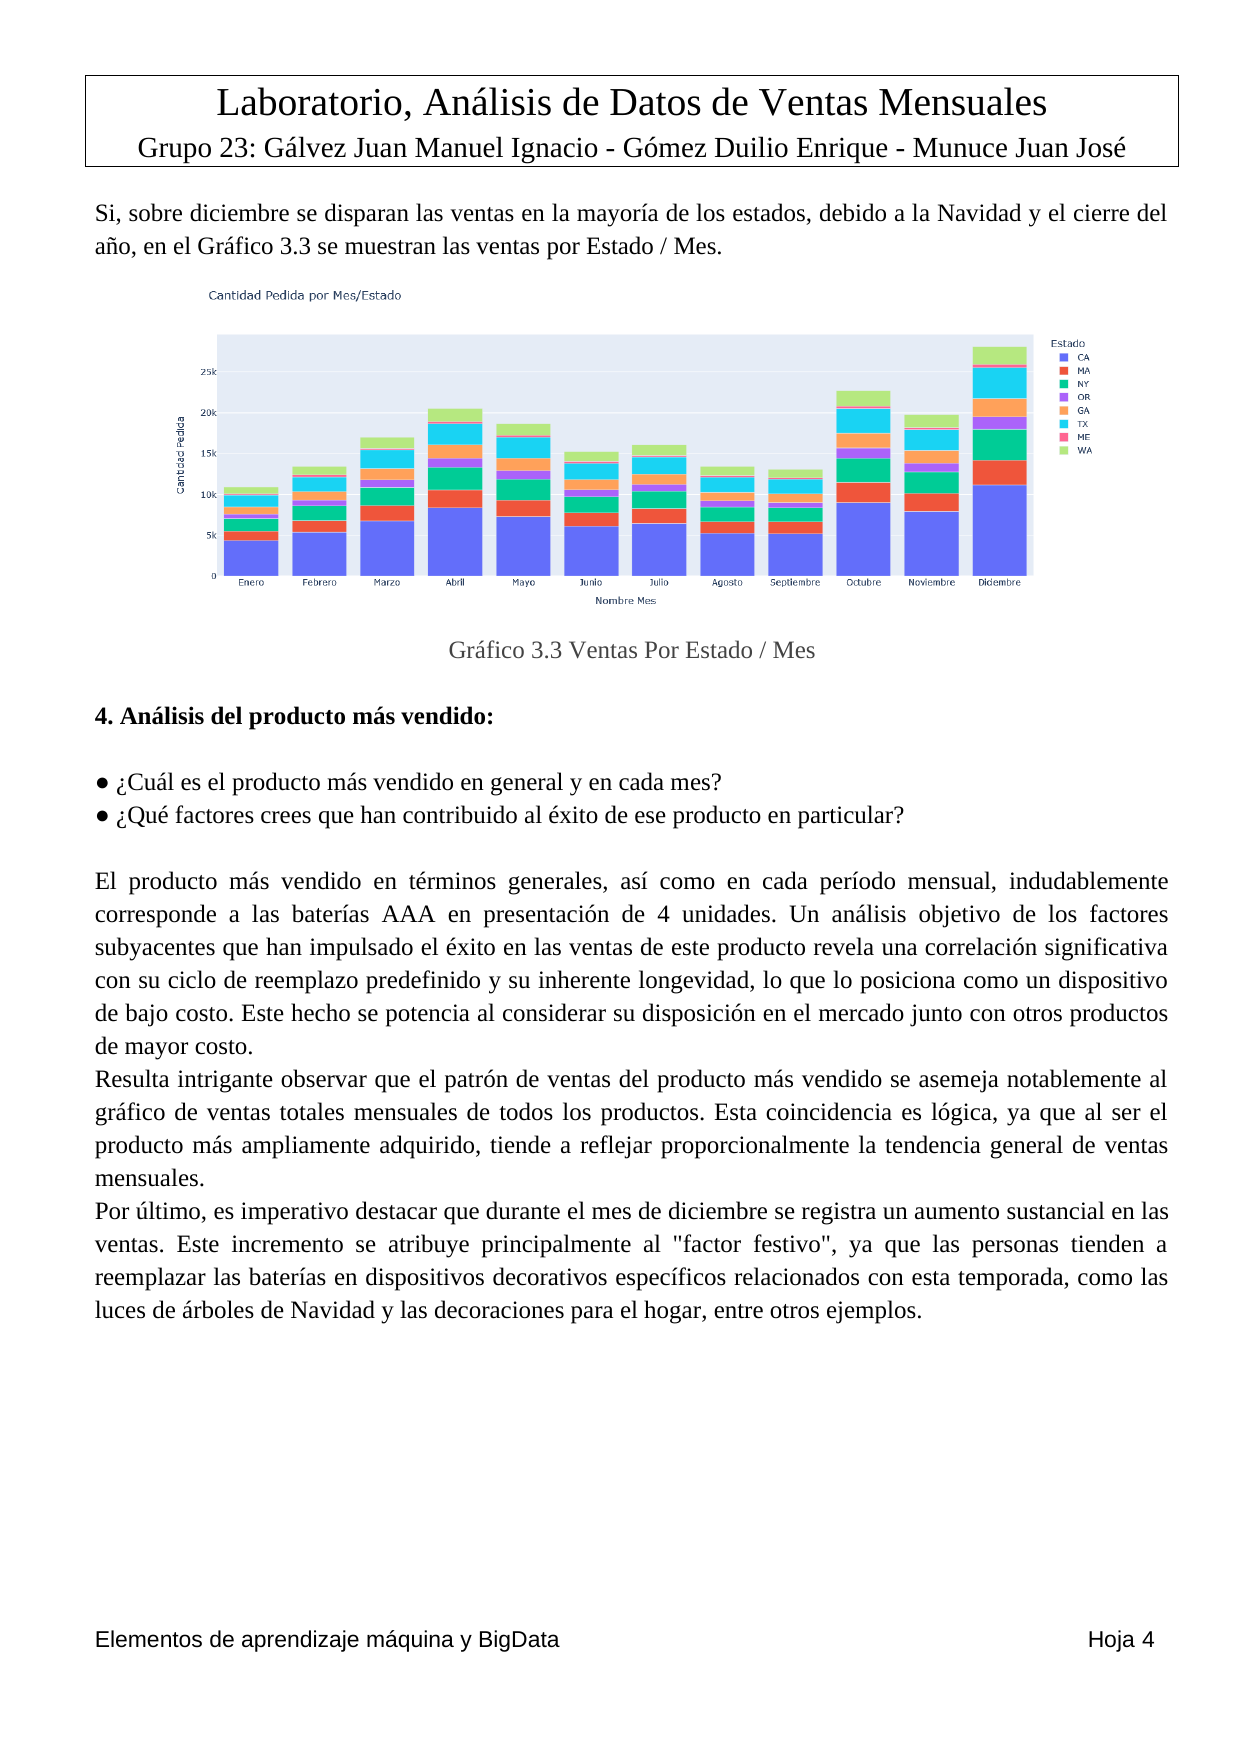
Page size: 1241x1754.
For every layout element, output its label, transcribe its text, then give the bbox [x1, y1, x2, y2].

text ● ¿Cuál es el producto más vendido en general y en cada mes? [94, 767, 1169, 796]
text Por último, es imperativo destacar que durante el mes de diciembre se registra un aumento sustancial en las ventas. Este incremento se atribuye principalmente al "factor festivo", ya que las personas tienden a reemplazar las baterías en dispositivos decorativos específicos relacionados con esta temporada, como las luces de árboles de Navidad y las decoraciones para el hogar, entre otros ejemplos. [94, 1196, 1169, 1324]
text ● ¿Qué factores crees que han contribuido al éxito de ese producto en particular? [94, 800, 1169, 829]
text 4. Análisis del producto más vendido: [94, 701, 1169, 730]
text Resulta intrigante observar que el patrón de ventas del producto más vendido se asemeja notablemente al gráfico de ventas totales mensuales de todos los productos. Esta coincidencia es lógica, ya que al ser el producto más ampliamente adquirido, tiende a reflejar proporcionalmente la tendencia general de ventas mensuales. [94, 1064, 1169, 1192]
text El producto más vendido en términos generales, así como en cada período mensual, indudablemente corresponde a las baterías AAA en presentación de 4 unidades. Un análisis objetivo de los factores subyacentes que han impulsado el éxito en las ventas de este producto revela una correlación significativa con su ciclo de reemplazo predefinido y su inherente longevidad, lo que lo posiciona como un dispositivo de bajo costo. Este hecho se potencia al considerar su disposición en el mercado junto con otros productos de mayor costo. [94, 866, 1169, 1060]
text Gráfico 3.3 Ventas Por Estado / Mes [94, 635, 1169, 664]
picture [161, 264, 1103, 632]
text Si, sobre diciembre se disparan las ventas en la mayoría de los estados, debido a la Navidad y el cierre del año, en el Gráfico 3.3 se muestran las ventas por Estado / Mes. [94, 198, 1169, 260]
